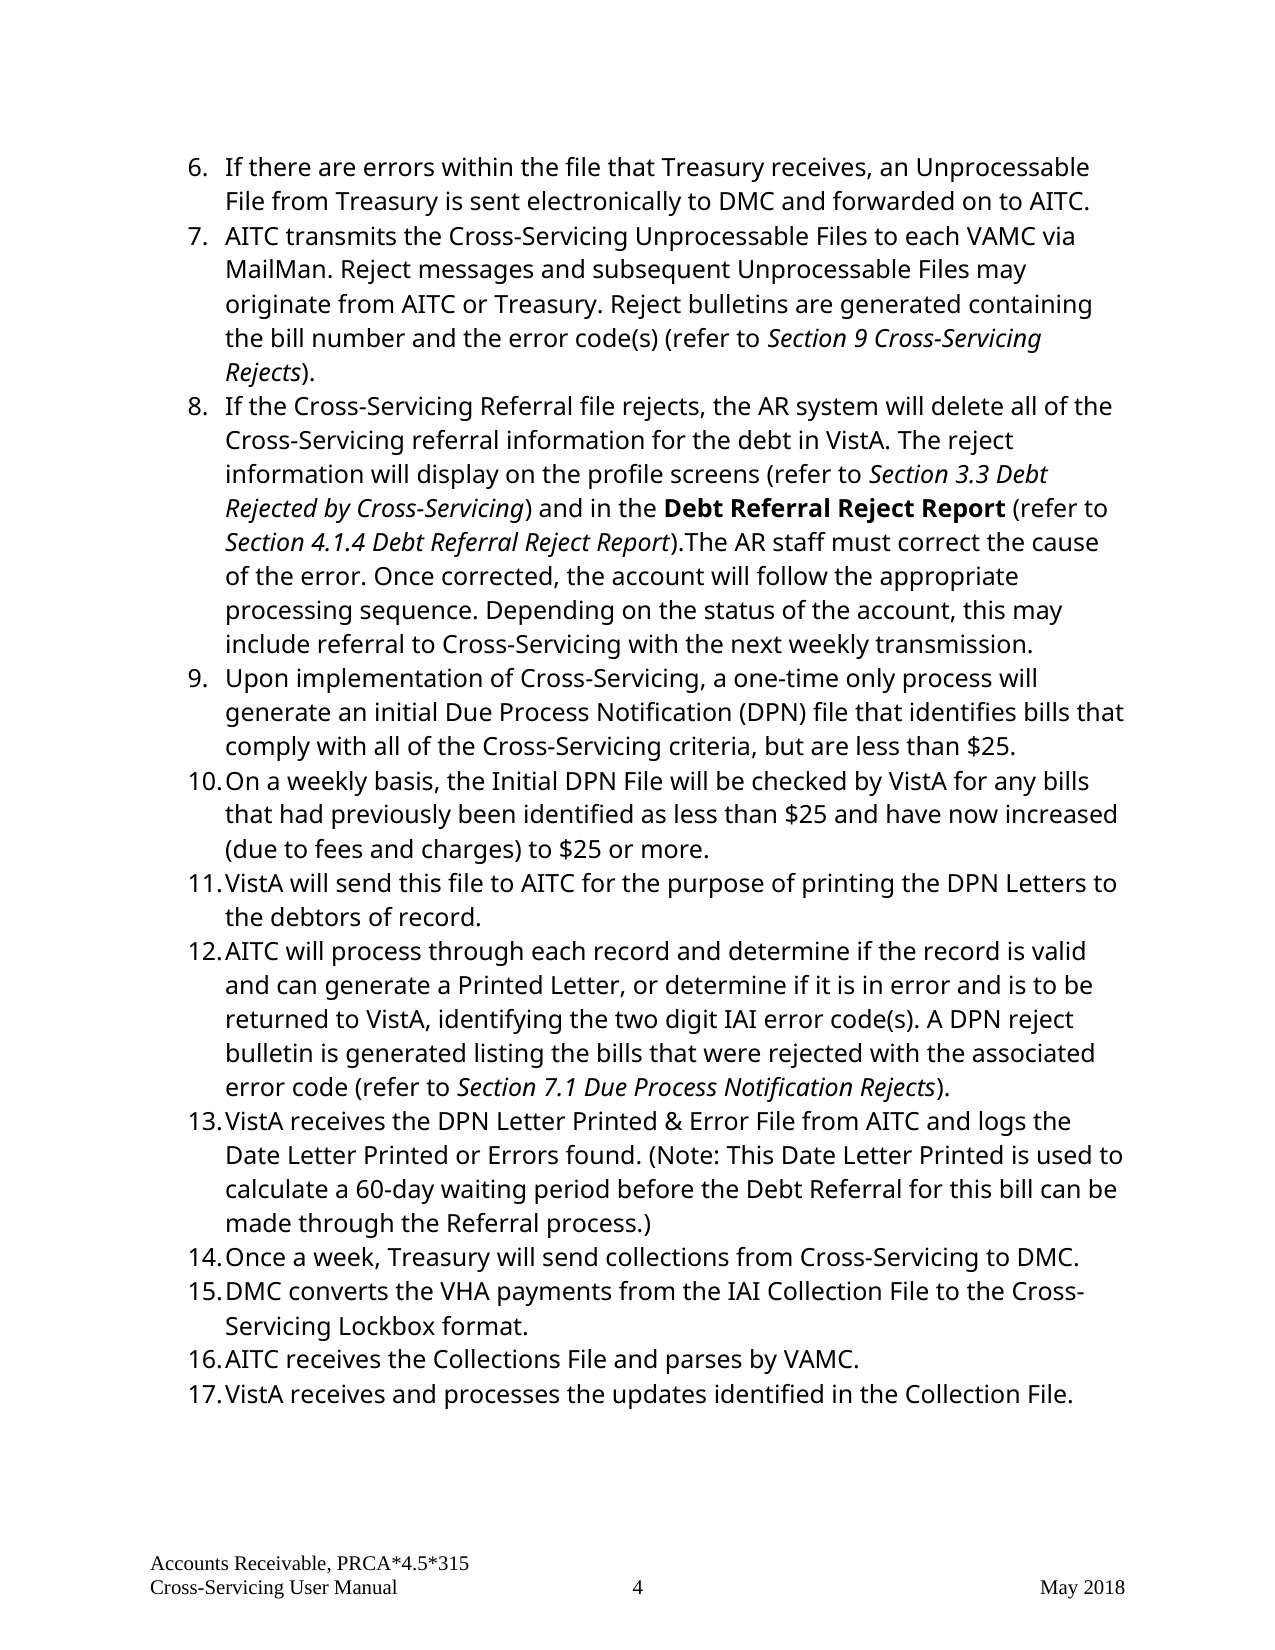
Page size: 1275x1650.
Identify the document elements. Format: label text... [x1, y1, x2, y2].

list AITC transmits the Cross-Servicing Unprocessable Files to each VAMC via MailMan. Reject messages and subsequent Unprocessable Files may originate from AITC or Treasury. Reject bulletins are generated containing the bill number and the error code(s) (refer to Section 9 Cross-Servicing Rejects). [187, 218, 1125, 388]
list AITC will process through each record and determine if the record is valid and can generate a Printed Letter, or determine if it is in error and is to be returned to VistA, identifying the two digit IAI error code(s). A DPN reject bulletin is generated listing the bills that were rejected with the associated error code (refer to Section 7.1 Due Process Notification Rejects). [187, 933, 1125, 1104]
list VistA will send this file to AITC for the purpose of printing the DPN Letters to the debtors of record. [187, 865, 1125, 933]
list VistA receives and processes the updates identified in the Collection File. [187, 1376, 1125, 1410]
list If there are errors within the file that Treasury receives, an Unprocessable File from Treasury is sent electronically to DMC and forwarded on to AITC. [187, 150, 1125, 218]
list Upon implementation of Cross-Servicing, a one-time only process will generate an initial Due Process Notification (DPN) file that identifies bills that comply with all of the Cross-Servicing criteria, but are less than $25. [187, 661, 1125, 763]
list AITC receives the Collections File and parses by VAMC. [187, 1342, 1125, 1376]
list VistA receives the DPN Letter Printed & Error File from AITC and logs the Date Letter Printed or Errors found. (Note: This Date Letter Printed is used to calculate a 60-day waiting period before the Debt Referral for this bill can be made through the Referral process.) [187, 1104, 1125, 1240]
list If the Cross-Servicing Referral file rejects, the AR system will delete all of the Cross-Servicing referral information for the debt in VistA. The reject information will display on the profile screens (refer to Section 3.3 Debt Rejected by Cross-Servicing) and in the Debt Referral Reject Report (refer to Section 4.1.4 Debt Referral Reject Report).The AR staff must correct the cause of the error. Once corrected, the account will follow the appropriate processing sequence. Depending on the status of the account, this may include referral to Cross-Servicing with the next weekly transmission. [187, 388, 1125, 661]
list On a weekly basis, the Initial DPN File will be checked by VistA for any bills that had previously been identified as less than $25 and have now increased (due to fees and charges) to $25 or more. [187, 763, 1125, 865]
list DMC converts the VHA payments from the IAI Collection File to the Cross-Servicing Lockbox format. [187, 1274, 1125, 1342]
list Once a week, Treasury will send collections from Cross-Servicing to DMC. [187, 1240, 1125, 1274]
